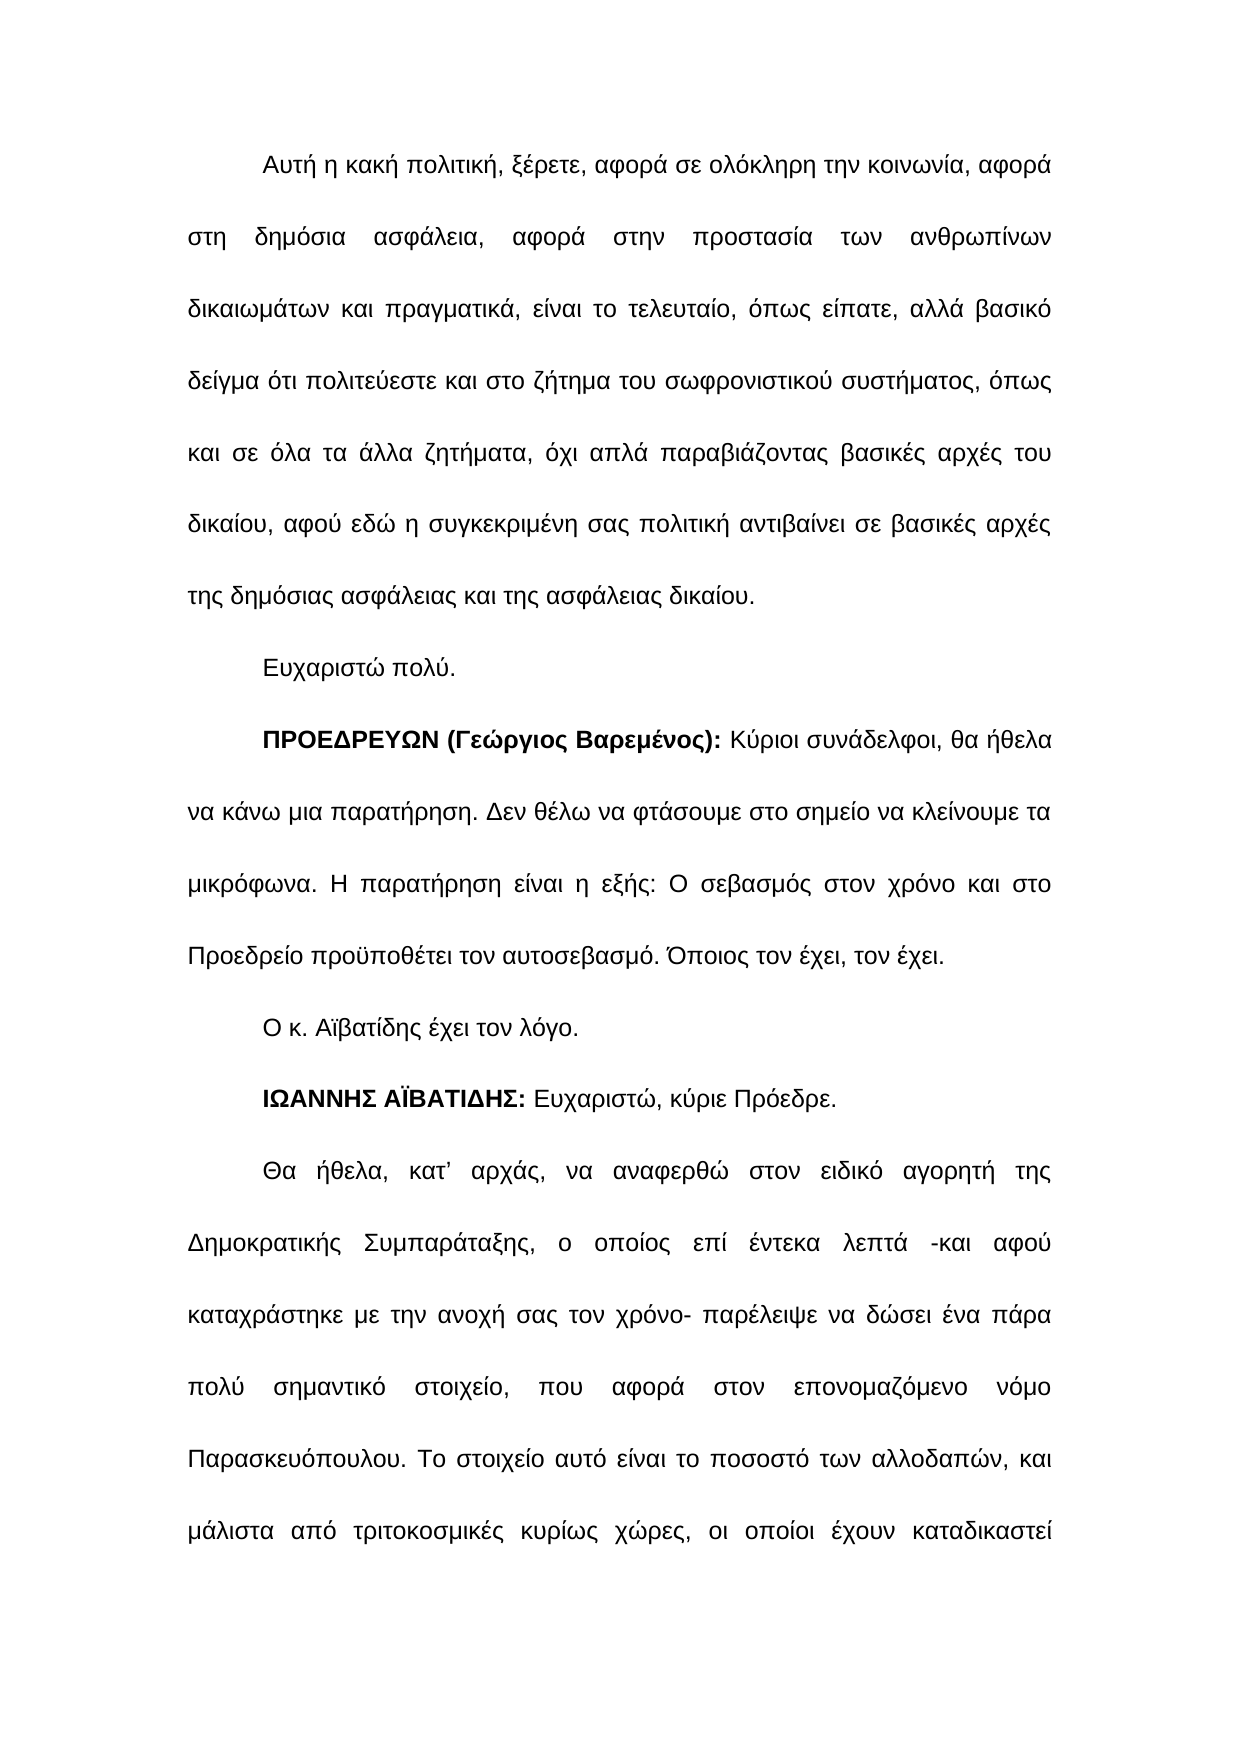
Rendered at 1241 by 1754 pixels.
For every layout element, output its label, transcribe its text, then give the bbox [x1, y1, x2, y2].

text Ευχαριστώ πολύ. [187, 653, 1053, 682]
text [187, 1156, 1053, 1544]
text ΠΡΟΕΔΡΕΥΩΝ (Γεώργιος Βαρεμένος): Κύριοι συνάδελφοι, θα ήθελα να κάνω μια παρατήρηση. Δεν θέλω να φτάσουμε στο σημείο να κλείνουμε τα μικρόφωνα. Η παρατήρηση είναι η εξής: Ο σεβασμός στον χρόνο και στο Προεδρείο προϋποθέτει τον αυτοσεβασμό. Όποιος τον έχει, τον έχει. [187, 725, 1053, 969]
text Ο κ. Αϊβατίδης έχει τον λόγο. [187, 1012, 1053, 1041]
text Αυτή η κακή πολιτική, ξέρετε, αφορά σε ολόκληρη την κοινωνία, αφορά στη δημόσια ασφάλεια, αφορά στην προστασία των ανθρωπίνων δικαιωμάτων και πραγματικά, είναι το τελευταίο, όπως είπατε, αλλά βασικό δείγμα ότι πολιτεύεστε και στο ζήτημα του σωφρονιστικού συστήματος, όπως και σε όλα τα άλλα ζητήματα, όχι απλά παραβιάζοντας βασικές αρχές του δικαίου, αφού εδώ η συγκεκριμένη σας πολιτική αντιβαίνει σε βασικές αρχές της δημόσιας ασφάλειας και της ασφάλειας δικαίου. [187, 150, 1053, 610]
text ΙΩΑΝΝΗΣ ΑΪΒΑΤΙΔΗΣ: Ευχαριστώ, κύριε Πρόεδρε. [187, 1084, 1053, 1113]
